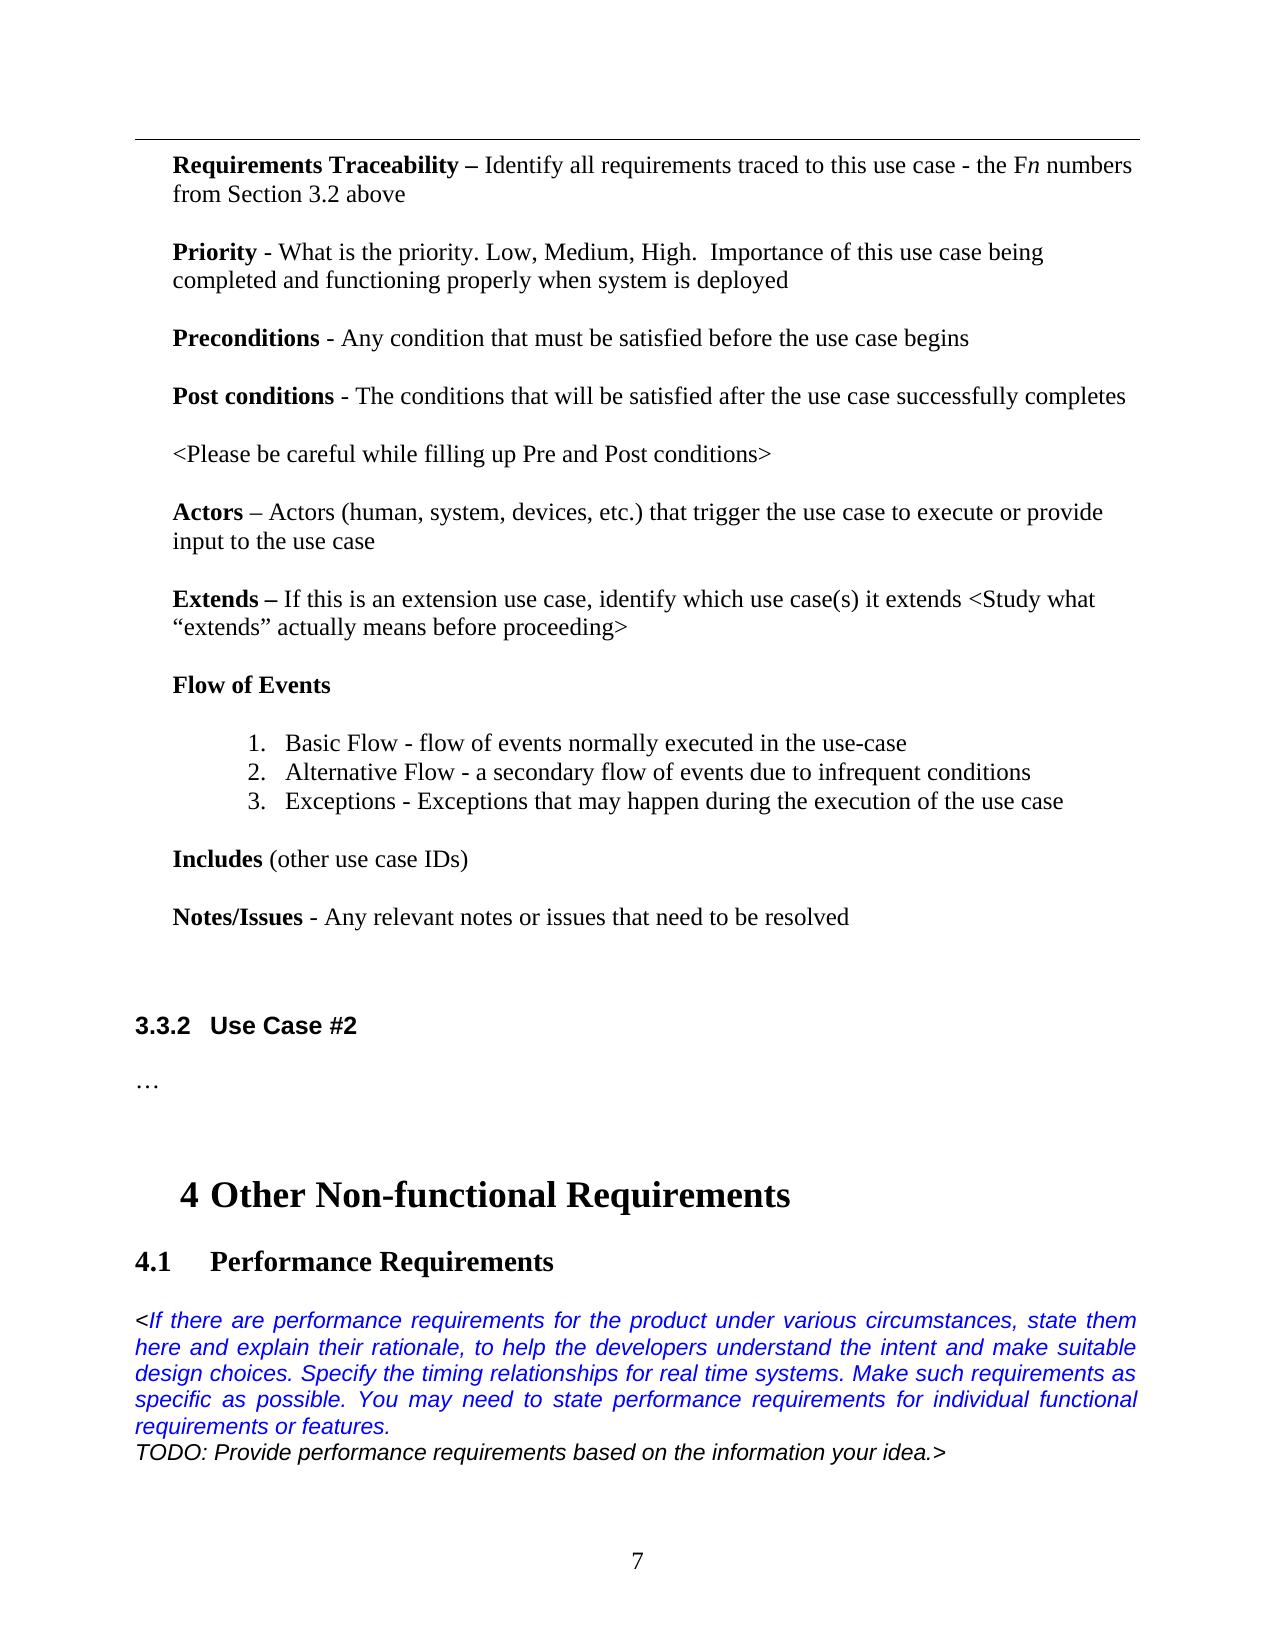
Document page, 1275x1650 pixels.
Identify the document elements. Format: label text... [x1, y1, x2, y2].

subtitle 3.3.2 Use Case #2 [135, 1011, 1140, 1040]
text <If there are performance requirements for the product under various circumstances, state them here and explain their rationale, to help the developers understand the intent and make suitable design choices. Specify the timing relationships for real time systems. Make such requirements as specific as possible. You may need to state performance requirements for individual functional requirements or features. [135, 1307, 1140, 1439]
text Actors – Actors (human, system, devices, etc.) that trigger the use case to execute or provide input to the use case [172, 497, 1140, 554]
text Requirements Traceability – Identify all requirements traced to this use case - the Fn numbers from Section 3.2 above [172, 150, 1140, 207]
text Priority - What is the priority. Low, Medium, High. Importance of this use case being completed and functioning properly when system is deployed [172, 237, 1140, 294]
text TODO: Provide performance requirements based on the information your idea.> [135, 1439, 1140, 1465]
text Preconditions - Any condition that must be satisfied before the use case begins [172, 323, 1140, 352]
text Extends – If this is an extension use case, identify which use case(s) it extends <Study what “extends” actually means before proceeding> [172, 584, 1140, 641]
subtitle 4.1 Performance Requirements [135, 1244, 1140, 1278]
text Post conditions - The conditions that will be satisfied after the use case successfully completes [172, 381, 1140, 410]
text Notes/Issues - Any relevant notes or issues that need to be resolved [172, 902, 1140, 930]
list Basic Flow - flow of events normally executed in the use-case [247, 728, 1140, 757]
list Exceptions - Exceptions that may happen during the execution of the use case [247, 786, 1140, 814]
text Includes (other use case IDs) [172, 844, 1140, 872]
list Alternative Flow - a secondary flow of events due to infrequent conditions [247, 757, 1140, 786]
subtitle 4 Other Non-functional Requirements [180, 1172, 1140, 1215]
text … [135, 1065, 1140, 1093]
text Flow of Events [172, 670, 1140, 699]
text <Please be careful while filling up Pre and Post conditions> [172, 439, 1140, 468]
